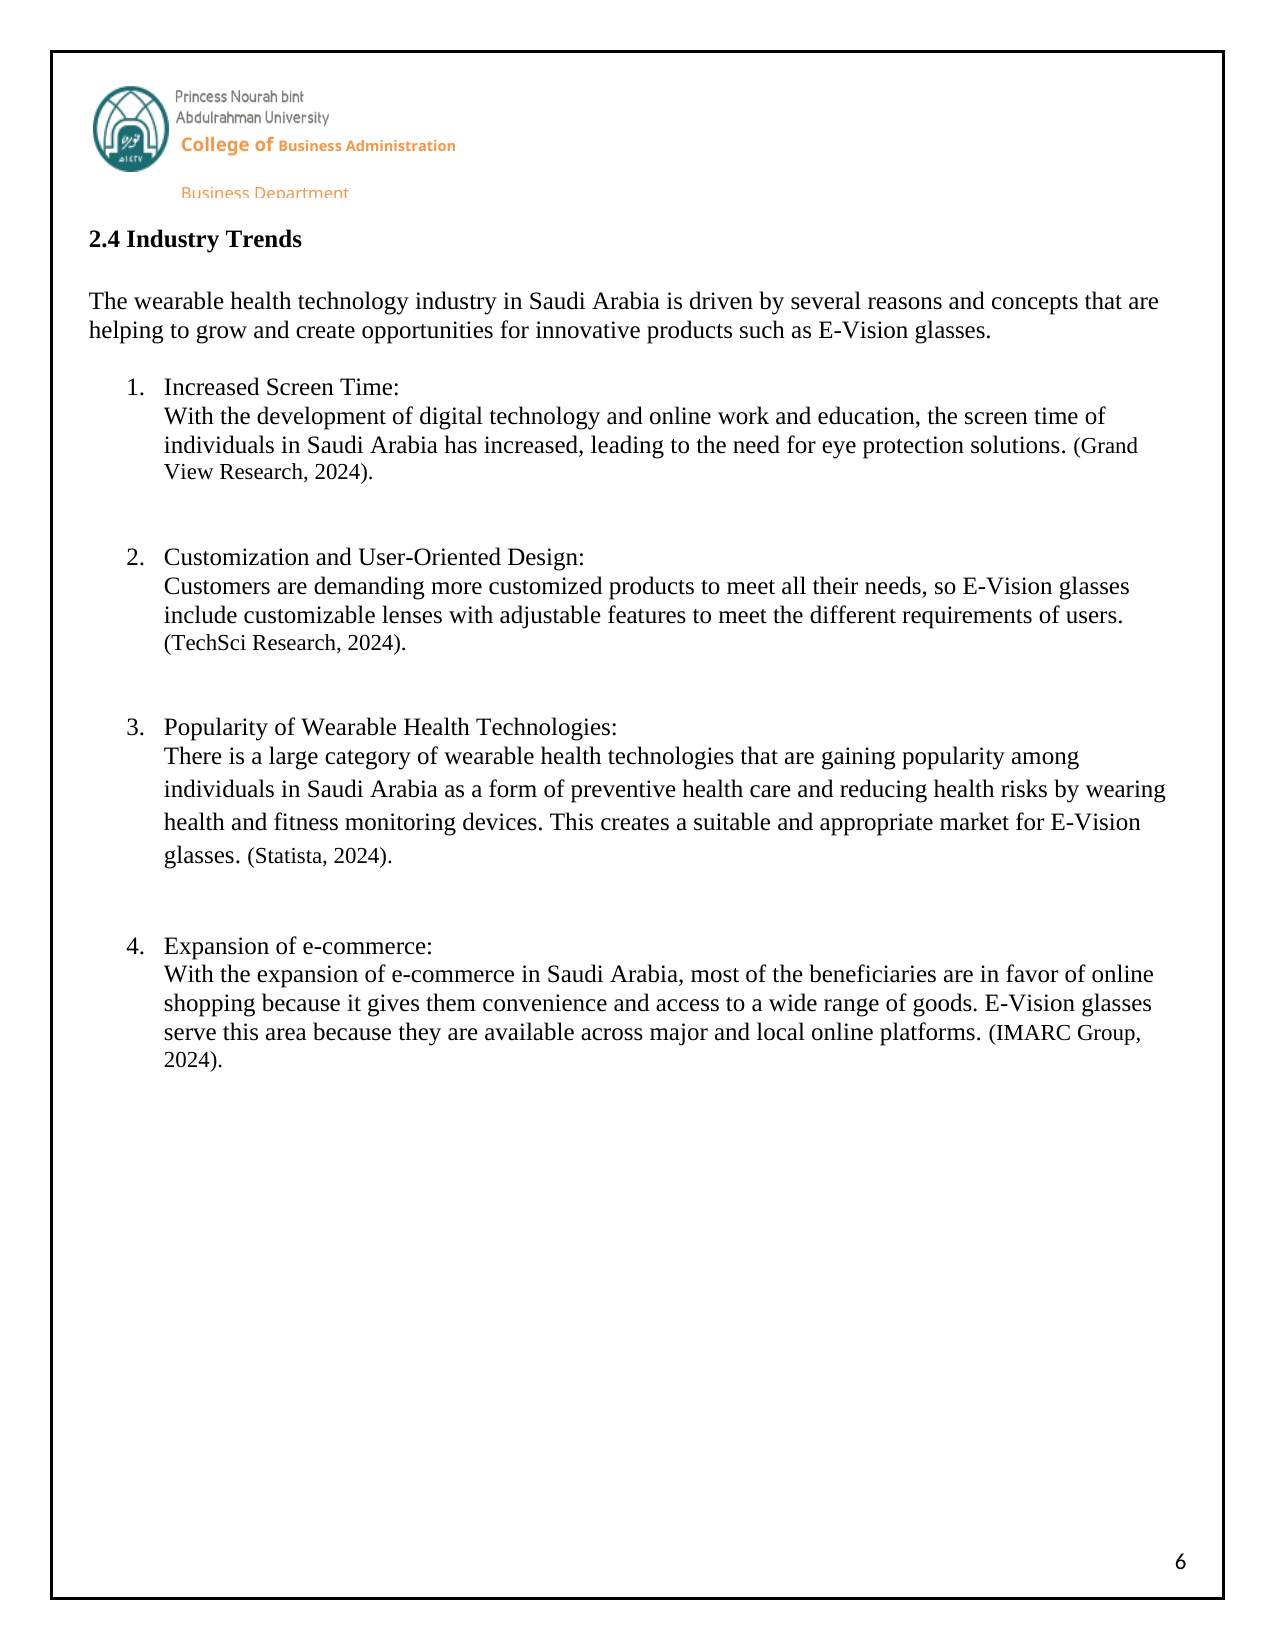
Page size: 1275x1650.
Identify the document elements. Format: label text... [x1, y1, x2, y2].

text The wearable health technology industry in Saudi Arabia is driven by several reasons and concepts that are helping to grow and create opportunities for innovative products such as E-Vision glasses. [89, 286, 1186, 343]
list Popularity of Wearable Health Technologies: [126, 712, 1186, 741]
list With the expansion of e-commerce in Saudi Arabia, most of the beneficiaries are in favor of online shopping because it gives them convenience and access to a wide range of goods. E-Vision glasses serve this area because they are available across major and local online platforms. (IMARC Group, 2024). [164, 959, 1186, 1072]
list Customization and User-Oriented Design: [126, 542, 1186, 571]
picture [93, 85, 169, 172]
picture [172, 86, 333, 135]
list With the development of digital technology and online work and education, the screen time of individuals in Saudi Arabia has increased, leading to the need for eye protection solutions. (Grand View Research, 2024). [164, 401, 1186, 485]
list Increased Screen Time: [126, 372, 1186, 401]
list Customers are demanding more customized products to meet all their needs, so E-Vision glasses include customizable lenses with adjustable features to meet the different requirements of users. (TechSci Research, 2024). [164, 571, 1186, 655]
list Expansion of e-commerce: [126, 931, 1186, 959]
subtitle 2.4 Industry Trends [89, 224, 1186, 253]
list There is a large category of wearable health technologies that are gaining popularity among individuals in Saudi Arabia as a form of preventive health care and reducing health risks by wearing health and fitness monitoring devices. This creates a suitable and appropriate market for E-Vision glasses. (Statista, 2024). [164, 741, 1186, 869]
